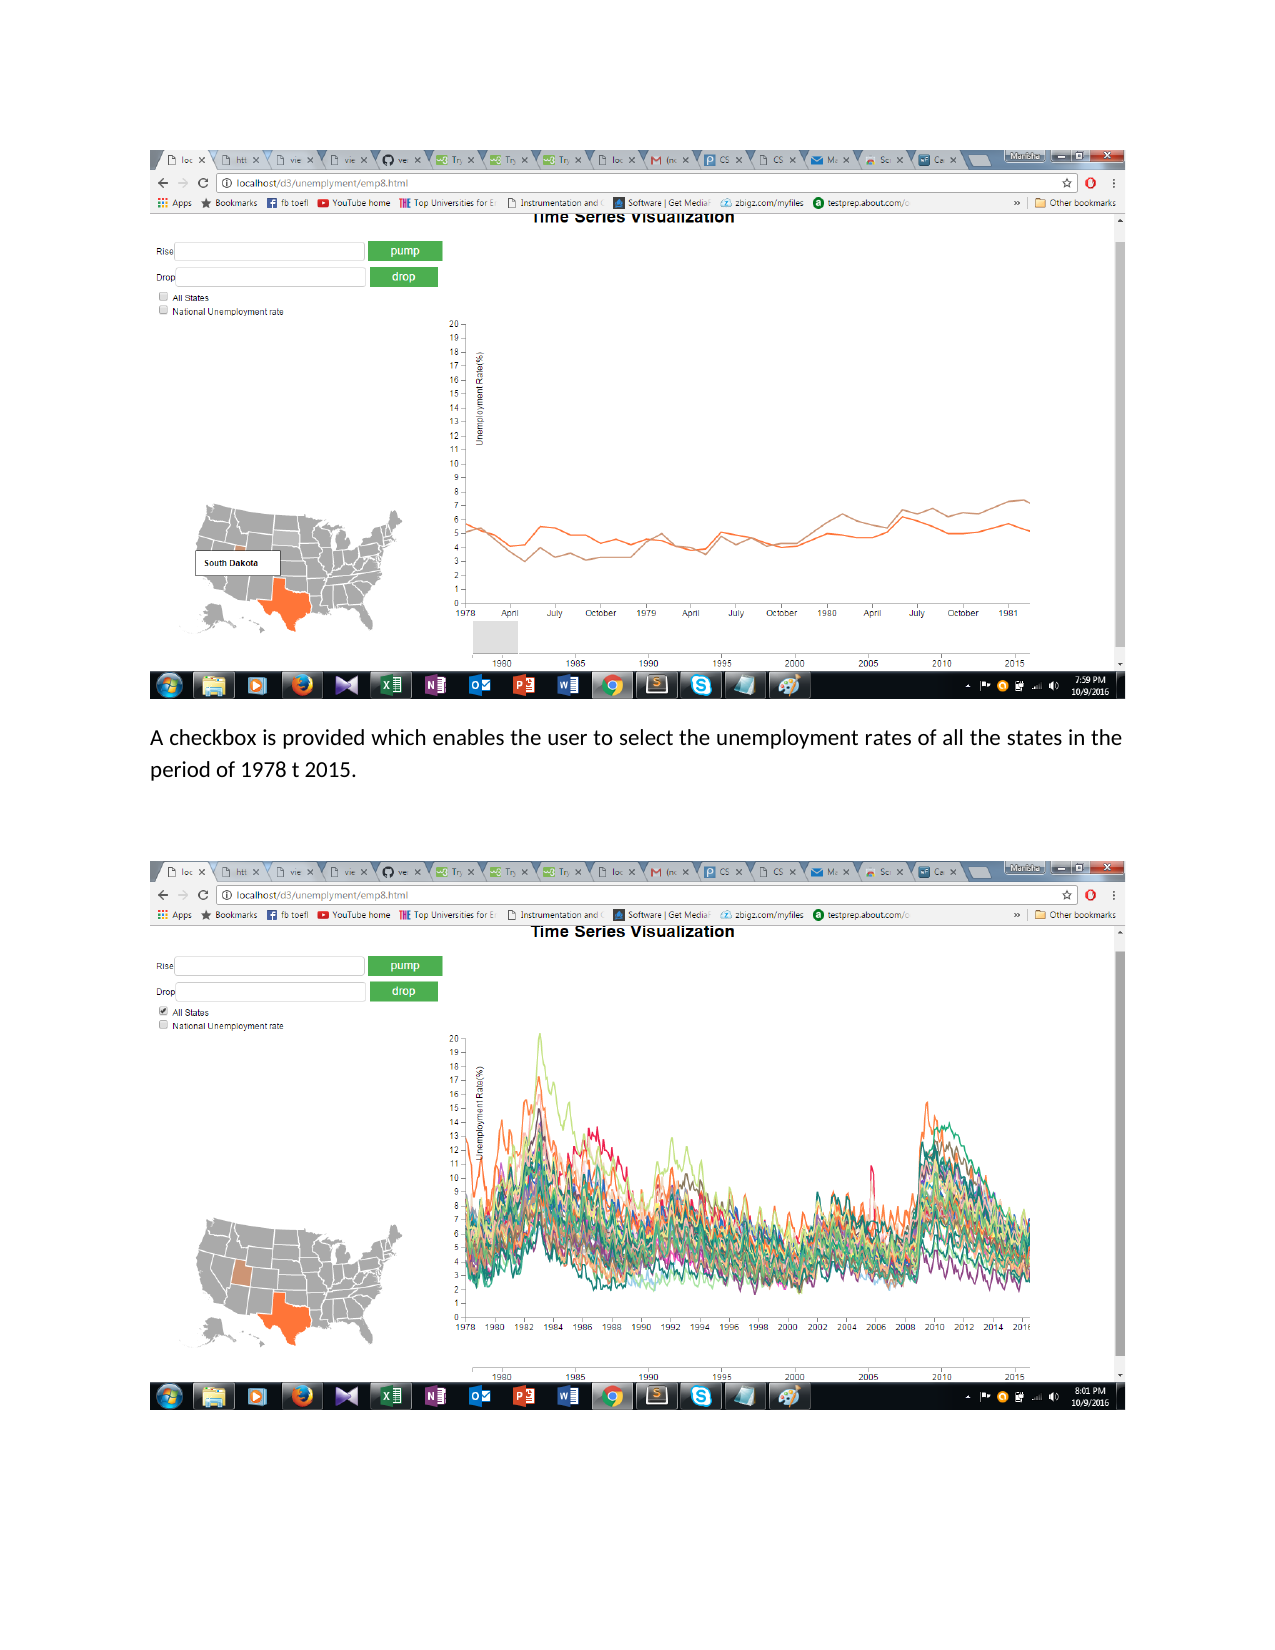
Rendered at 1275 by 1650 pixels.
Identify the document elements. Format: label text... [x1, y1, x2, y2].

picture [150, 150, 1125, 699]
picture [150, 861, 1125, 1410]
text A checkbox is provided which enables the user to select the unemployment rates of all the states in the period of 1978 t 2015. [150, 723, 1125, 783]
